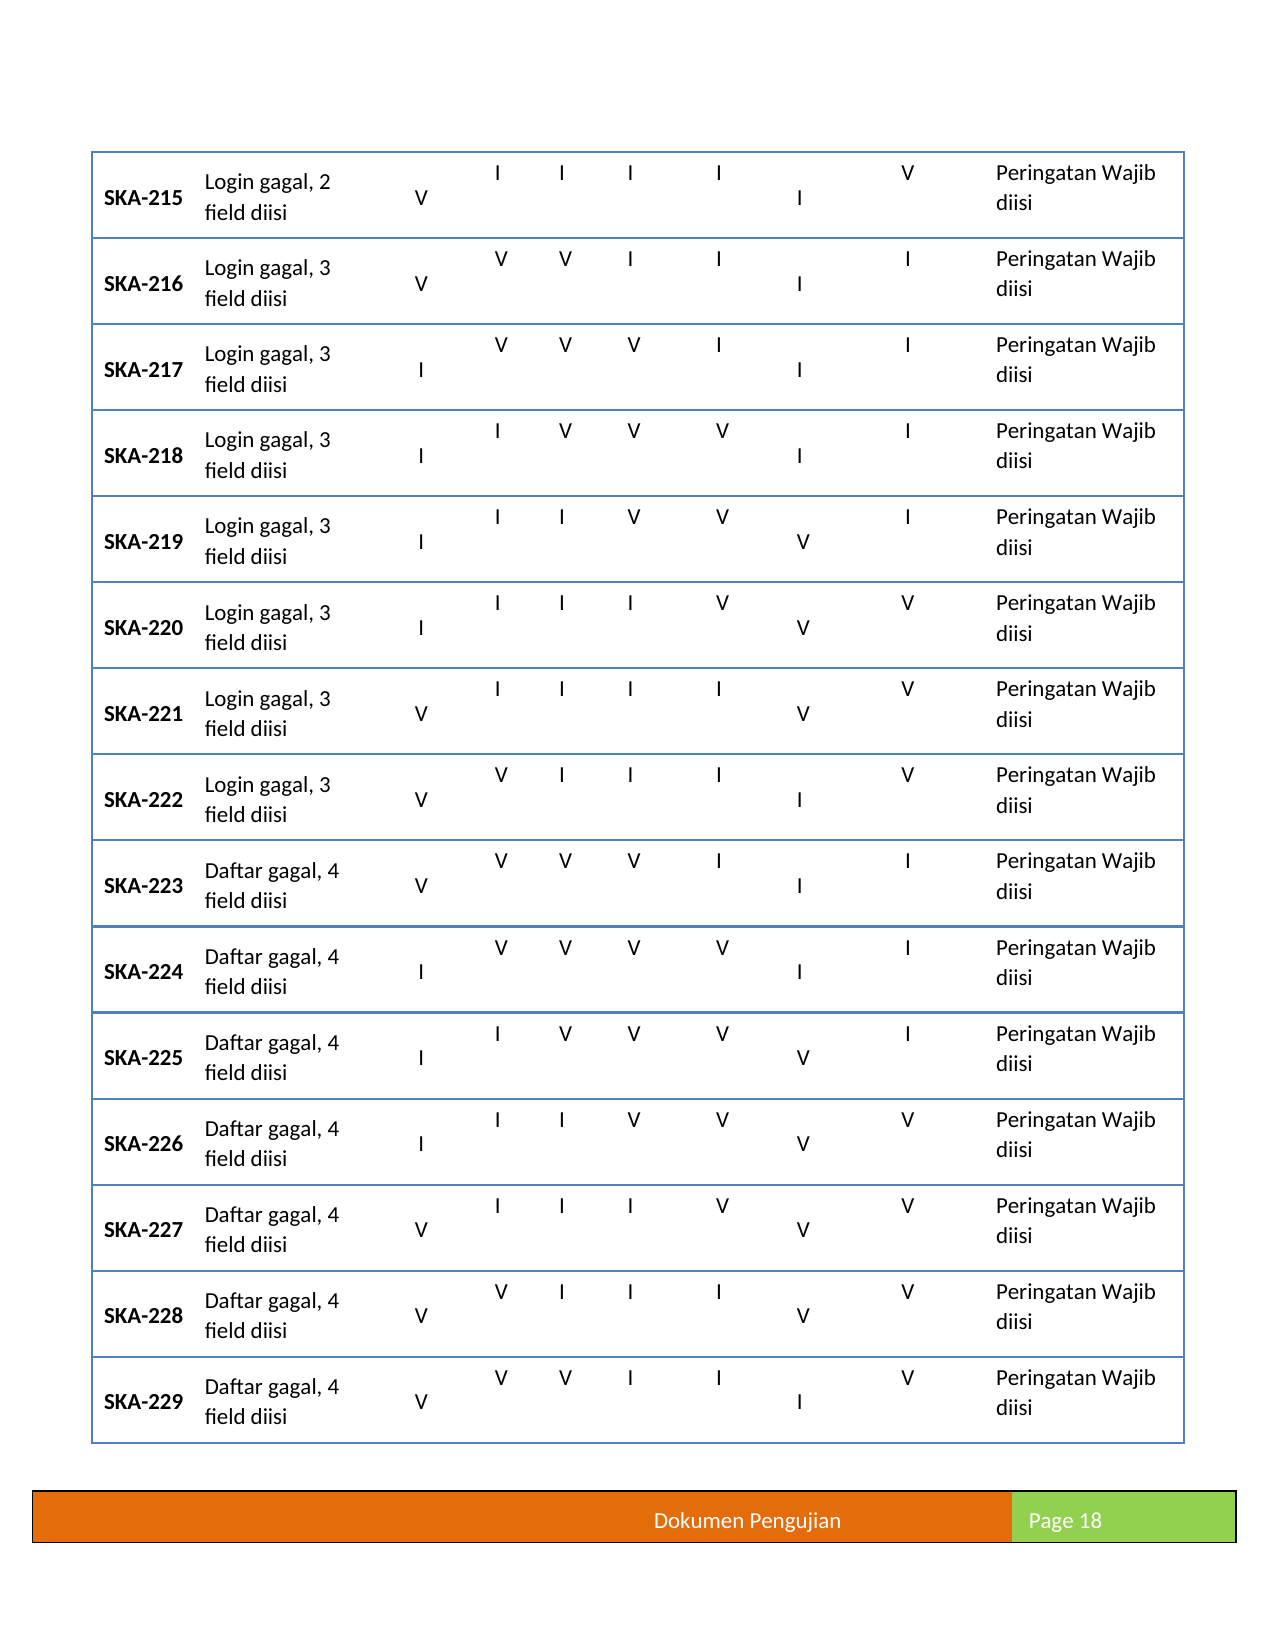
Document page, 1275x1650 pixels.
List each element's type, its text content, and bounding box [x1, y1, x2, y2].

table_cell Login gagal, 3 field diisi [204, 755, 356, 839]
table_cell Daftar gagal, 4 field diisi [204, 1358, 356, 1442]
picture [35, 1500, 942, 1526]
table_cell V [756, 669, 831, 753]
table_cell I [356, 325, 454, 409]
table_cell Daftar gagal, 4 field diisi [204, 1186, 356, 1269]
table_cell I [587, 755, 675, 839]
table_cell SKA-215 [93, 153, 203, 237]
table_cell SKA-228 [93, 1272, 203, 1356]
table_cell I [675, 841, 756, 925]
table_cell Peringatan Wajib diisi [995, 755, 1183, 839]
table_cell I [587, 1358, 675, 1442]
table_cell V [756, 583, 831, 667]
table_cell I [518, 1186, 587, 1269]
table_cell I [356, 1100, 454, 1183]
table_cell V [356, 1272, 454, 1356]
table_cell I [831, 1014, 995, 1097]
table_cell Login gagal, 3 field diisi [204, 583, 356, 667]
table_cell V [454, 325, 518, 409]
table_cell I [356, 928, 454, 1011]
table_cell V [675, 1186, 756, 1269]
table_cell Peringatan Wajib diisi [995, 928, 1183, 1011]
table_cell V [831, 669, 995, 753]
table_cell Peringatan Wajib diisi [995, 1014, 1183, 1097]
table_cell Daftar gagal, 4 field diisi [204, 1272, 356, 1356]
table_cell Login gagal, 3 field diisi [204, 411, 356, 495]
table_cell I [454, 1100, 518, 1183]
table_cell I [518, 755, 587, 839]
table_cell SKA-226 [93, 1100, 203, 1183]
table_cell V [831, 1100, 995, 1183]
table_cell V [756, 1272, 831, 1356]
table_cell V [356, 841, 454, 925]
table_cell V [518, 841, 587, 925]
table_cell I [675, 669, 756, 753]
table_cell I [831, 325, 995, 409]
table_cell I [756, 153, 831, 237]
table_cell I [675, 153, 756, 237]
table_cell Peringatan Wajib diisi [995, 153, 1183, 237]
table_cell V [518, 1014, 587, 1097]
table_cell V [356, 239, 454, 323]
table_cell I [454, 153, 518, 237]
table_cell V [831, 1358, 995, 1442]
table_cell Daftar gagal, 4 field diisi [204, 1100, 356, 1183]
table_cell SKA-227 [93, 1186, 203, 1269]
table_cell SKA-222 [93, 755, 203, 839]
table_cell I [587, 153, 675, 237]
table_cell I [675, 755, 756, 839]
table_cell V [518, 1358, 587, 1442]
table_cell Login gagal, 3 field diisi [204, 239, 356, 323]
table_cell Peringatan Wajib diisi [995, 325, 1183, 409]
table_cell V [831, 1186, 995, 1269]
table_cell I [518, 669, 587, 753]
table_cell I [756, 325, 831, 409]
table_cell V [356, 153, 454, 237]
table_cell V [675, 583, 756, 667]
table_cell V [831, 153, 995, 237]
table_cell Login gagal, 3 field diisi [204, 497, 356, 581]
table_cell V [518, 411, 587, 495]
table_cell V [454, 1358, 518, 1442]
table_cell V [518, 928, 587, 1011]
table_cell Login gagal, 2 field diisi [204, 153, 356, 237]
table_cell I [675, 239, 756, 323]
picture [712, 1518, 717, 1526]
picture [658, 1515, 665, 1526]
table_cell SKA-217 [93, 325, 203, 409]
table_cell V [831, 1272, 995, 1356]
table_cell I [356, 411, 454, 495]
table_cell Daftar gagal, 4 field diisi [204, 928, 356, 1011]
table_cell I [831, 411, 995, 495]
table_cell I [587, 1186, 675, 1269]
table_cell SKA-219 [93, 497, 203, 581]
table_cell I [587, 239, 675, 323]
table_cell V [587, 411, 675, 495]
table_cell V [756, 497, 831, 581]
table_cell I [518, 583, 587, 667]
table_cell I [356, 583, 454, 667]
picture [671, 1518, 677, 1526]
table_cell SKA-221 [93, 669, 203, 753]
table_cell V [675, 928, 756, 1011]
table_cell I [454, 583, 518, 667]
table_cell Peringatan Wajib diisi [995, 239, 1183, 323]
table_cell I [518, 497, 587, 581]
table_cell V [831, 583, 995, 667]
table_cell I [518, 153, 587, 237]
table_cell Peringatan Wajib diisi [995, 1100, 1183, 1183]
table_cell I [454, 411, 518, 495]
table_cell Peringatan Wajib diisi [995, 1186, 1183, 1269]
table_cell V [518, 325, 587, 409]
picture [1013, 1500, 1233, 1526]
table_cell I [518, 1272, 587, 1356]
table_cell I [454, 669, 518, 753]
table_cell V [756, 1014, 831, 1097]
table_cell SKA-216 [93, 239, 203, 323]
table_cell SKA-224 [93, 928, 203, 1011]
table_cell I [587, 583, 675, 667]
table_cell Peringatan Wajib diisi [995, 411, 1183, 495]
table_cell Peringatan Wajib diisi [995, 497, 1183, 581]
table_cell V [675, 497, 756, 581]
table_cell V [454, 841, 518, 925]
table_cell I [756, 239, 831, 323]
table_cell Peringatan Wajib diisi [995, 841, 1183, 925]
table_cell Peringatan Wajib diisi [995, 583, 1183, 667]
table_cell V [675, 411, 756, 495]
table_cell I [454, 497, 518, 581]
table_cell Peringatan Wajib diisi [995, 1272, 1183, 1356]
table_cell I [675, 1358, 756, 1442]
table_cell V [756, 1100, 831, 1183]
table_cell I [831, 928, 995, 1011]
table_cell I [454, 1186, 518, 1269]
table_cell SKA-218 [93, 411, 203, 495]
table_cell I [518, 1100, 587, 1183]
table_cell V [356, 1358, 454, 1442]
table_cell Daftar gagal, 4 field diisi [204, 841, 356, 925]
table_cell V [756, 1186, 831, 1269]
table_cell SKA-225 [93, 1014, 203, 1097]
table_cell SKA-223 [93, 841, 203, 925]
table_cell I [454, 1014, 518, 1097]
table_cell SKA-220 [93, 583, 203, 667]
table_cell I [756, 928, 831, 1011]
table_cell I [831, 239, 995, 323]
table_cell I [756, 755, 831, 839]
table_cell I [587, 1272, 675, 1356]
table_cell I [675, 1272, 756, 1356]
table_cell I [756, 411, 831, 495]
table_cell Login gagal, 3 field diisi [204, 669, 356, 753]
table_cell V [675, 1100, 756, 1183]
table_cell V [356, 755, 454, 839]
table_cell I [587, 669, 675, 753]
table_cell Login gagal, 3 field diisi [204, 325, 356, 409]
table_cell V [831, 755, 995, 839]
table_cell V [587, 841, 675, 925]
table_cell I [356, 1014, 454, 1097]
table_cell Daftar gagal, 4 field diisi [204, 1014, 356, 1097]
table_cell V [454, 239, 518, 323]
table_cell I [831, 497, 995, 581]
table_cell V [356, 669, 454, 753]
table_cell V [587, 325, 675, 409]
table_cell Peringatan Wajib diisi [995, 1358, 1183, 1442]
table_cell I [756, 1358, 831, 1442]
table_cell I [675, 325, 756, 409]
table_cell V [587, 1014, 675, 1097]
table_cell SKA-229 [93, 1358, 203, 1442]
table_cell I [831, 841, 995, 925]
table_cell V [587, 497, 675, 581]
table_cell V [587, 1100, 675, 1183]
table_cell V [675, 1014, 756, 1097]
table_cell I [756, 841, 831, 925]
table_cell V [454, 755, 518, 839]
table_cell I [356, 497, 454, 581]
table_cell V [454, 928, 518, 1011]
table_cell V [518, 239, 587, 323]
table_cell V [356, 1186, 454, 1269]
table_cell Peringatan Wajib diisi [995, 669, 1183, 753]
table_cell V [454, 1272, 518, 1356]
table_cell V [587, 928, 675, 1011]
